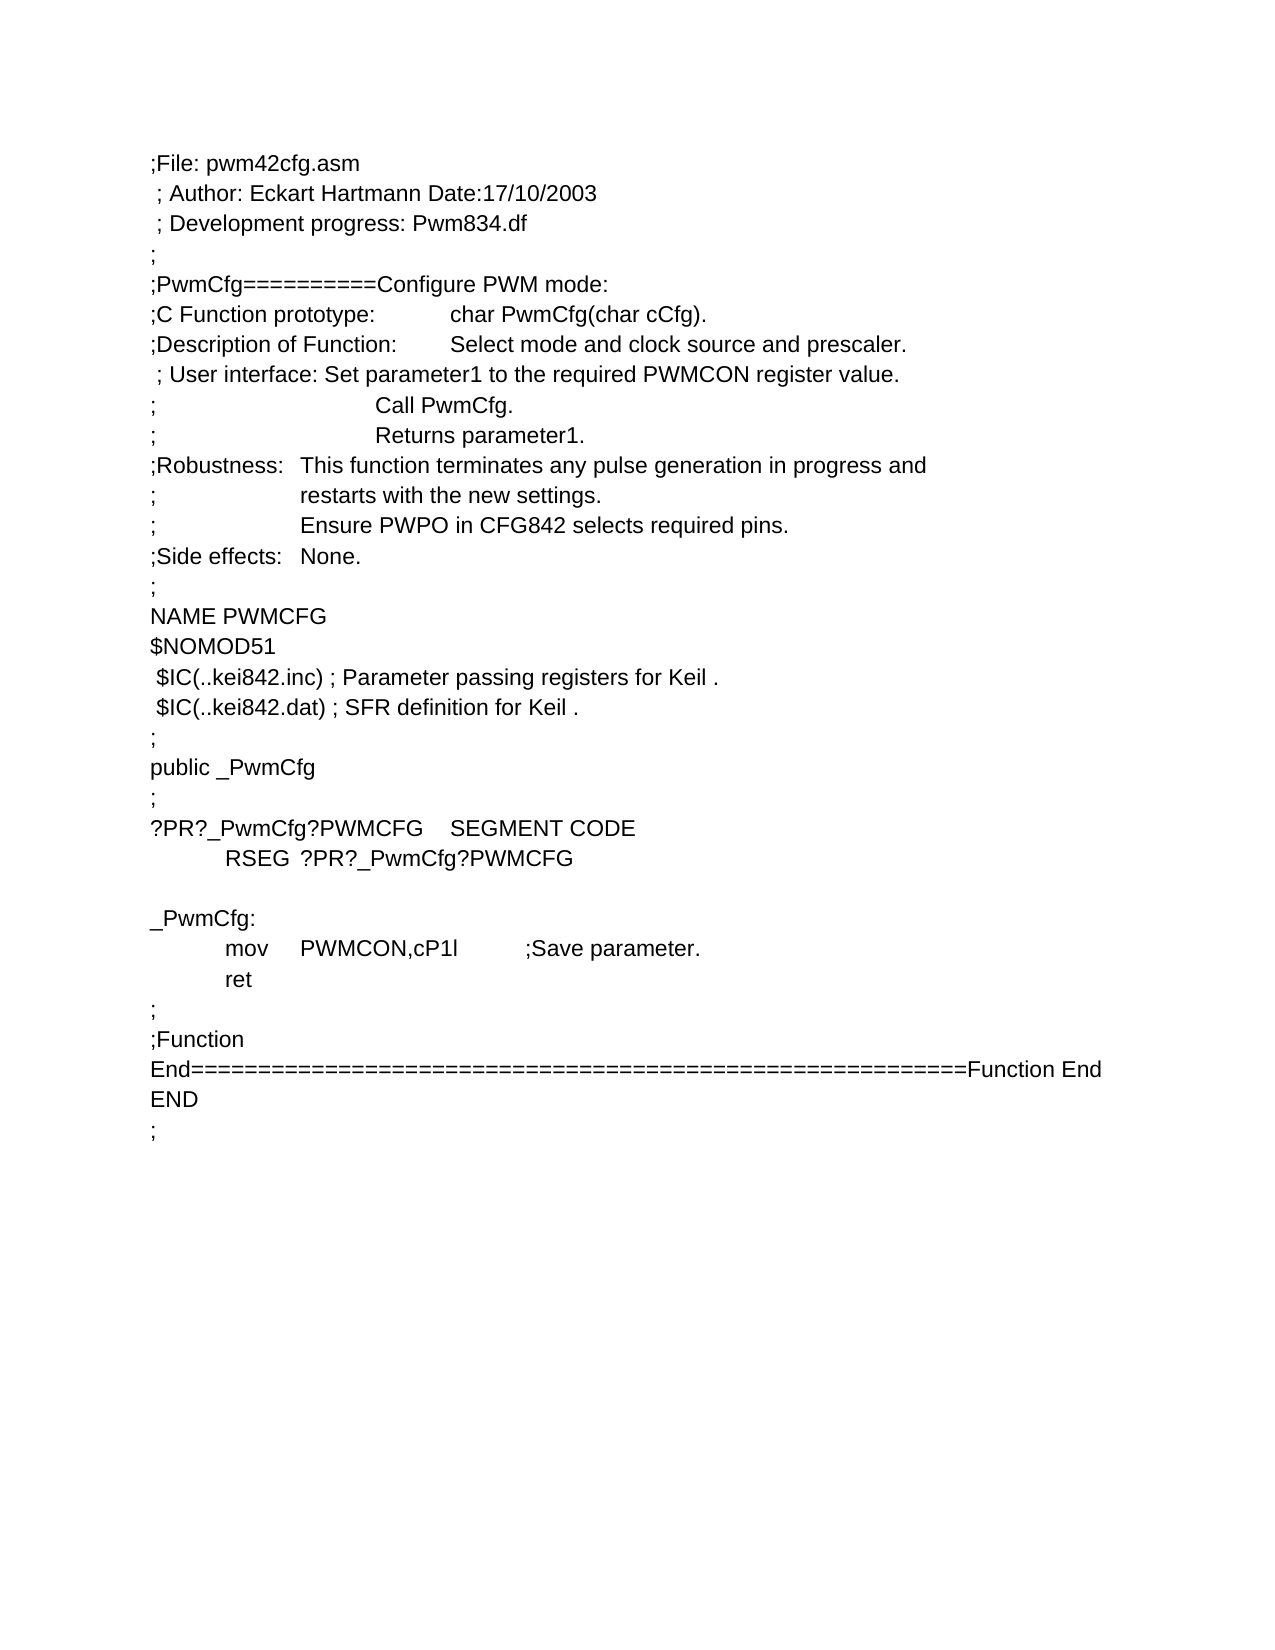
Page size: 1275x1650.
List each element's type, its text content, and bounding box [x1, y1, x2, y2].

text ; [150, 573, 1125, 599]
text ;Side effects: None. [150, 543, 1125, 569]
text ;Function End==========================================================Function End [150, 1026, 1125, 1083]
text ; Ensure PWPO in CFG842 selects required pins. [150, 512, 1125, 539]
text ;File: pwm42cfg.asm [150, 150, 1125, 176]
text _PwmCfg: [150, 905, 1125, 932]
text ; [150, 784, 1125, 811]
text ; [150, 1117, 1125, 1143]
text ; Returns parameter1. [150, 422, 1125, 448]
text ; [150, 724, 1125, 750]
text ret [150, 966, 1125, 992]
text NAME PWMCFG [150, 603, 1125, 629]
text ; Author: Eckart Hartmann Date:17/10/2003 [150, 180, 1125, 207]
text ;C Function prototype: char PwmCfg(char cCfg). [150, 301, 1125, 327]
text $IC(..kei842.inc) ; Parameter passing registers for Keil . [150, 663, 1125, 690]
text ; Call PwmCfg. [150, 392, 1125, 418]
text ; restarts with the new settings. [150, 482, 1125, 509]
text ; User interface: Set parameter1 to the required PWMCON register value. [150, 361, 1125, 388]
text mov PWMCON,cP1l ;Save parameter. [150, 935, 1125, 962]
text ;Description of Function: Select mode and clock source and prescaler. [150, 331, 1125, 358]
text ; [150, 241, 1125, 267]
text $NOMOD51 [150, 633, 1125, 660]
text $IC(..kei842.dat) ; SFR definition for Keil . [150, 694, 1125, 720]
text ;Robustness: This function terminates any pulse generation in progress and [150, 452, 1125, 478]
text END [150, 1086, 1125, 1113]
text RSEG ?PR?_PwmCfg?PWMCFG [150, 845, 1125, 871]
text ; Development progress: Pwm834.df [150, 210, 1125, 237]
text ;PwmCfg==========Configure PWM mode: [150, 271, 1125, 297]
text ?PR?_PwmCfg?PWMCFG SEGMENT CODE [150, 814, 1125, 841]
text public _PwmCfg [150, 754, 1125, 781]
text ; [150, 996, 1125, 1022]
